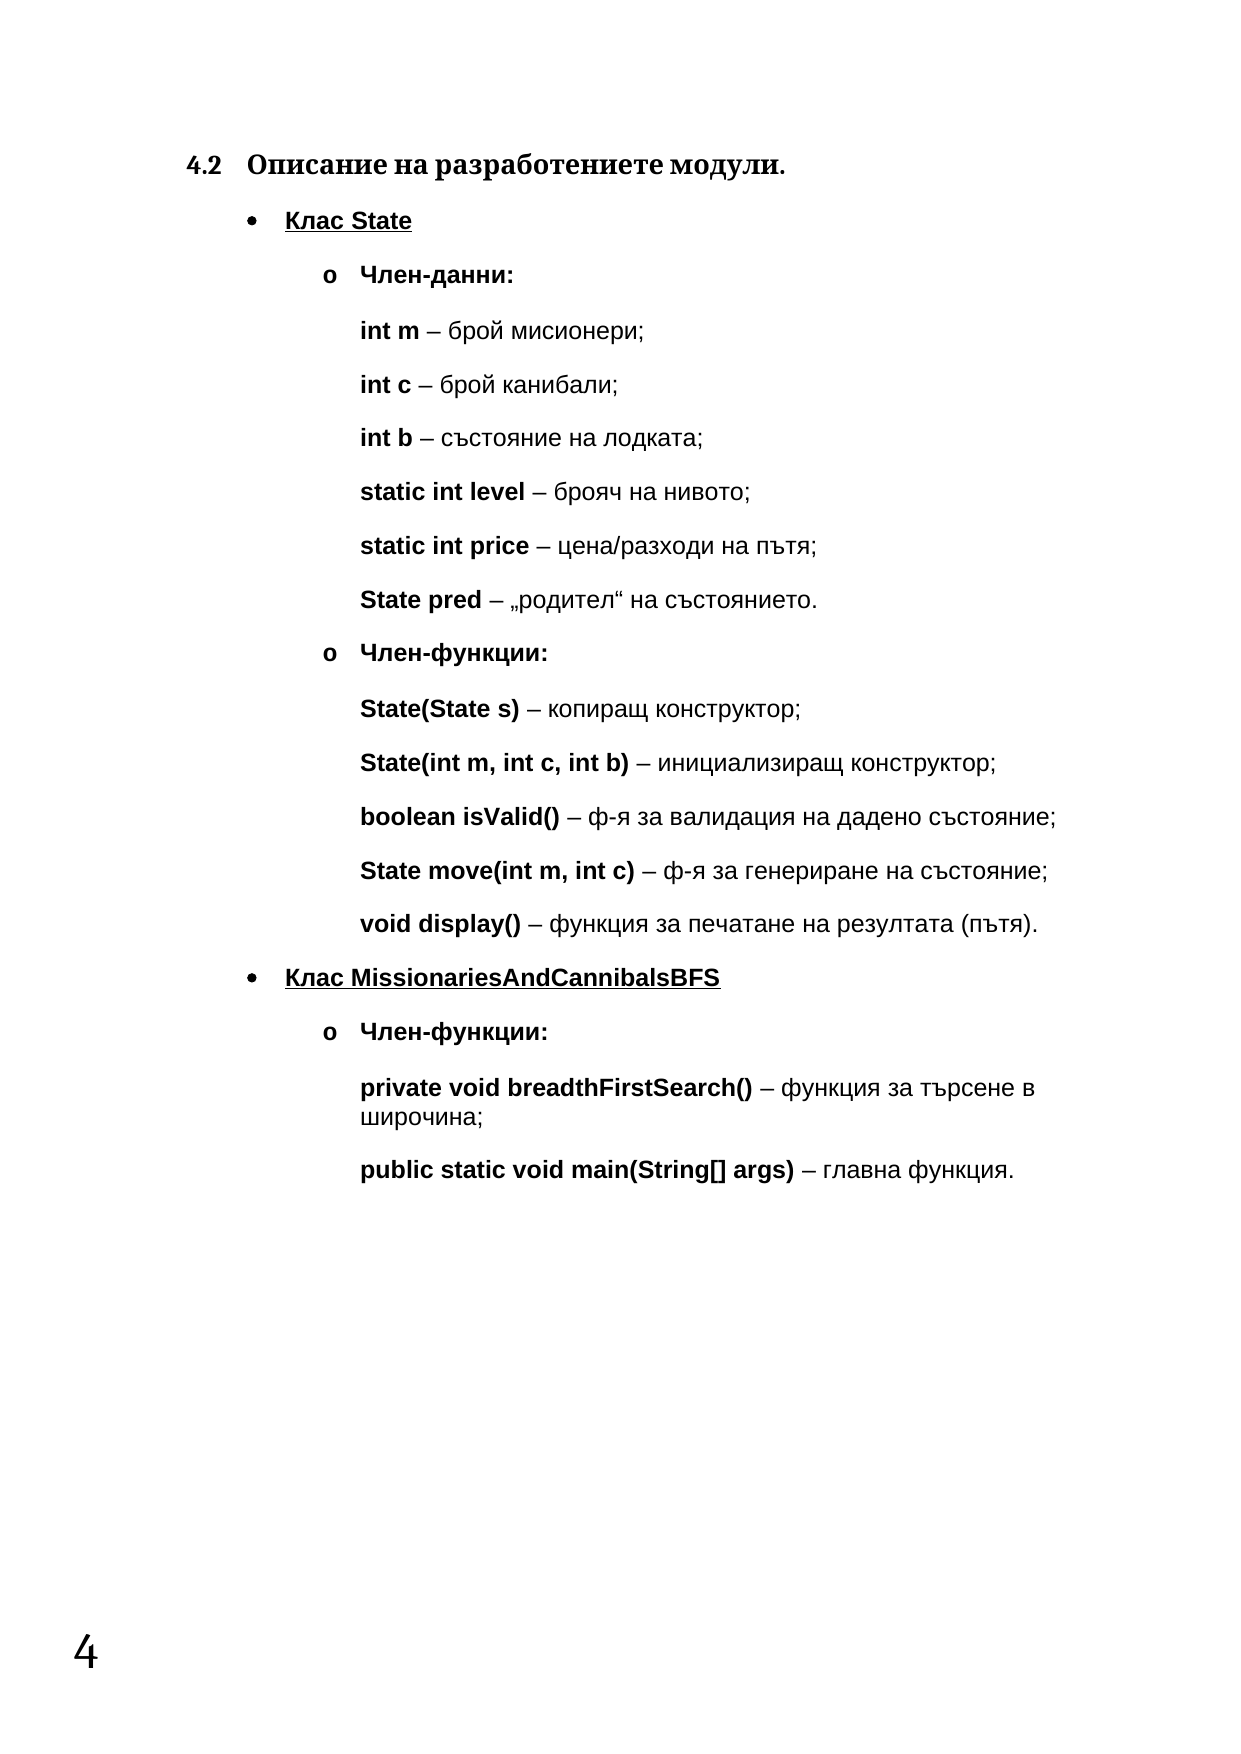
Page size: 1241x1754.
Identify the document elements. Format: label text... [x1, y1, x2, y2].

list Клас State [247, 206, 1128, 235]
list Клас MissionariesAndCannibalsBFS [247, 963, 1128, 992]
list private void breadthFirstSearch() – функция за търсене в широчина; [360, 1073, 1128, 1130]
subtitle Описание на разработениете модули. [186, 150, 1128, 181]
list int m – брой мисионери; [360, 316, 1128, 345]
list public static void main(String[] args) – главна функция. [360, 1155, 1128, 1184]
list int c – брой канибали; [360, 370, 1128, 398]
list static int price – цена/разходи на пътя; [360, 531, 1128, 560]
list State pred – „родител“ на състоянието. [360, 585, 1128, 613]
list State(int m, int c, int b) – инициализиращ конструктор; [360, 748, 1128, 777]
list State move(int m, int c) – ф-я за генериране на състояние; [360, 856, 1128, 884]
list Член-функции: [322, 638, 1128, 669]
list State(State s) – копиращ конструктор; [360, 694, 1128, 723]
list void display() – функция за печатане на резултата (пътя). [360, 909, 1128, 938]
list int b – състояние на лодката; [360, 423, 1128, 452]
list boolean isValid() – ф-я за валидация на дадено състояние; [360, 802, 1128, 831]
list Член-данни: [322, 260, 1128, 291]
list static int level – брояч на нивото; [360, 477, 1128, 506]
list Член-функции: [322, 1017, 1128, 1048]
